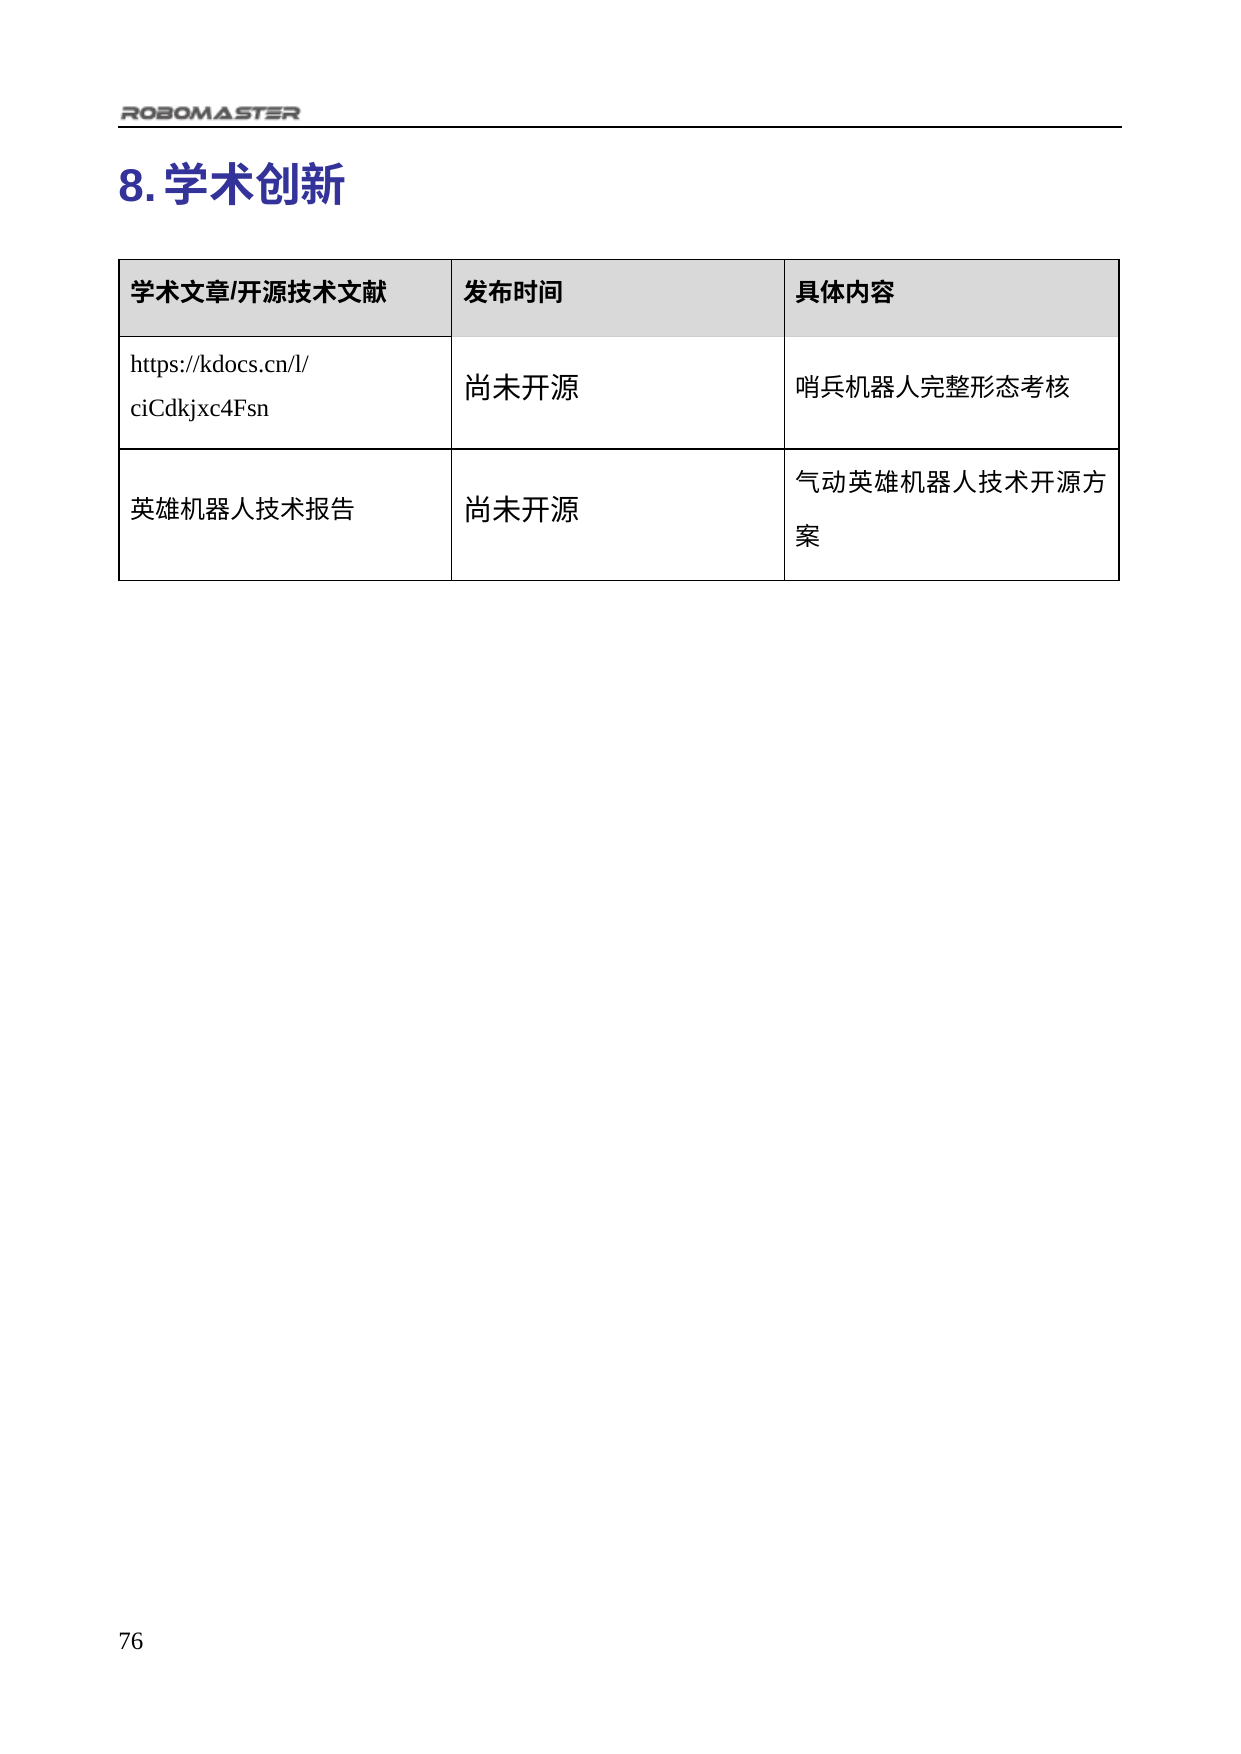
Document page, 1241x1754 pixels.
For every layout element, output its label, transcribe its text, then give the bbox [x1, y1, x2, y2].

table_cell 英雄机器人技术报告 [120, 450, 451, 580]
table_cell 尚未开源 [452, 450, 784, 580]
table_header 具体内容 [785, 260, 1118, 336]
table_header 学术文章/开源技术文献 [120, 260, 451, 336]
picture [118, 102, 309, 124]
table_cell 尚未开源 [452, 337, 784, 448]
table_header 发布时间 [452, 260, 784, 336]
subtitle 学术创新 [118, 148, 1122, 215]
table_cell https://kdocs.cn/l/ciCdkjxc4Fsn [120, 337, 451, 448]
table_cell 气动英雄机器人技术开源方案 [785, 450, 1118, 580]
table_cell 哨兵机器人完整形态考核 [785, 337, 1118, 448]
